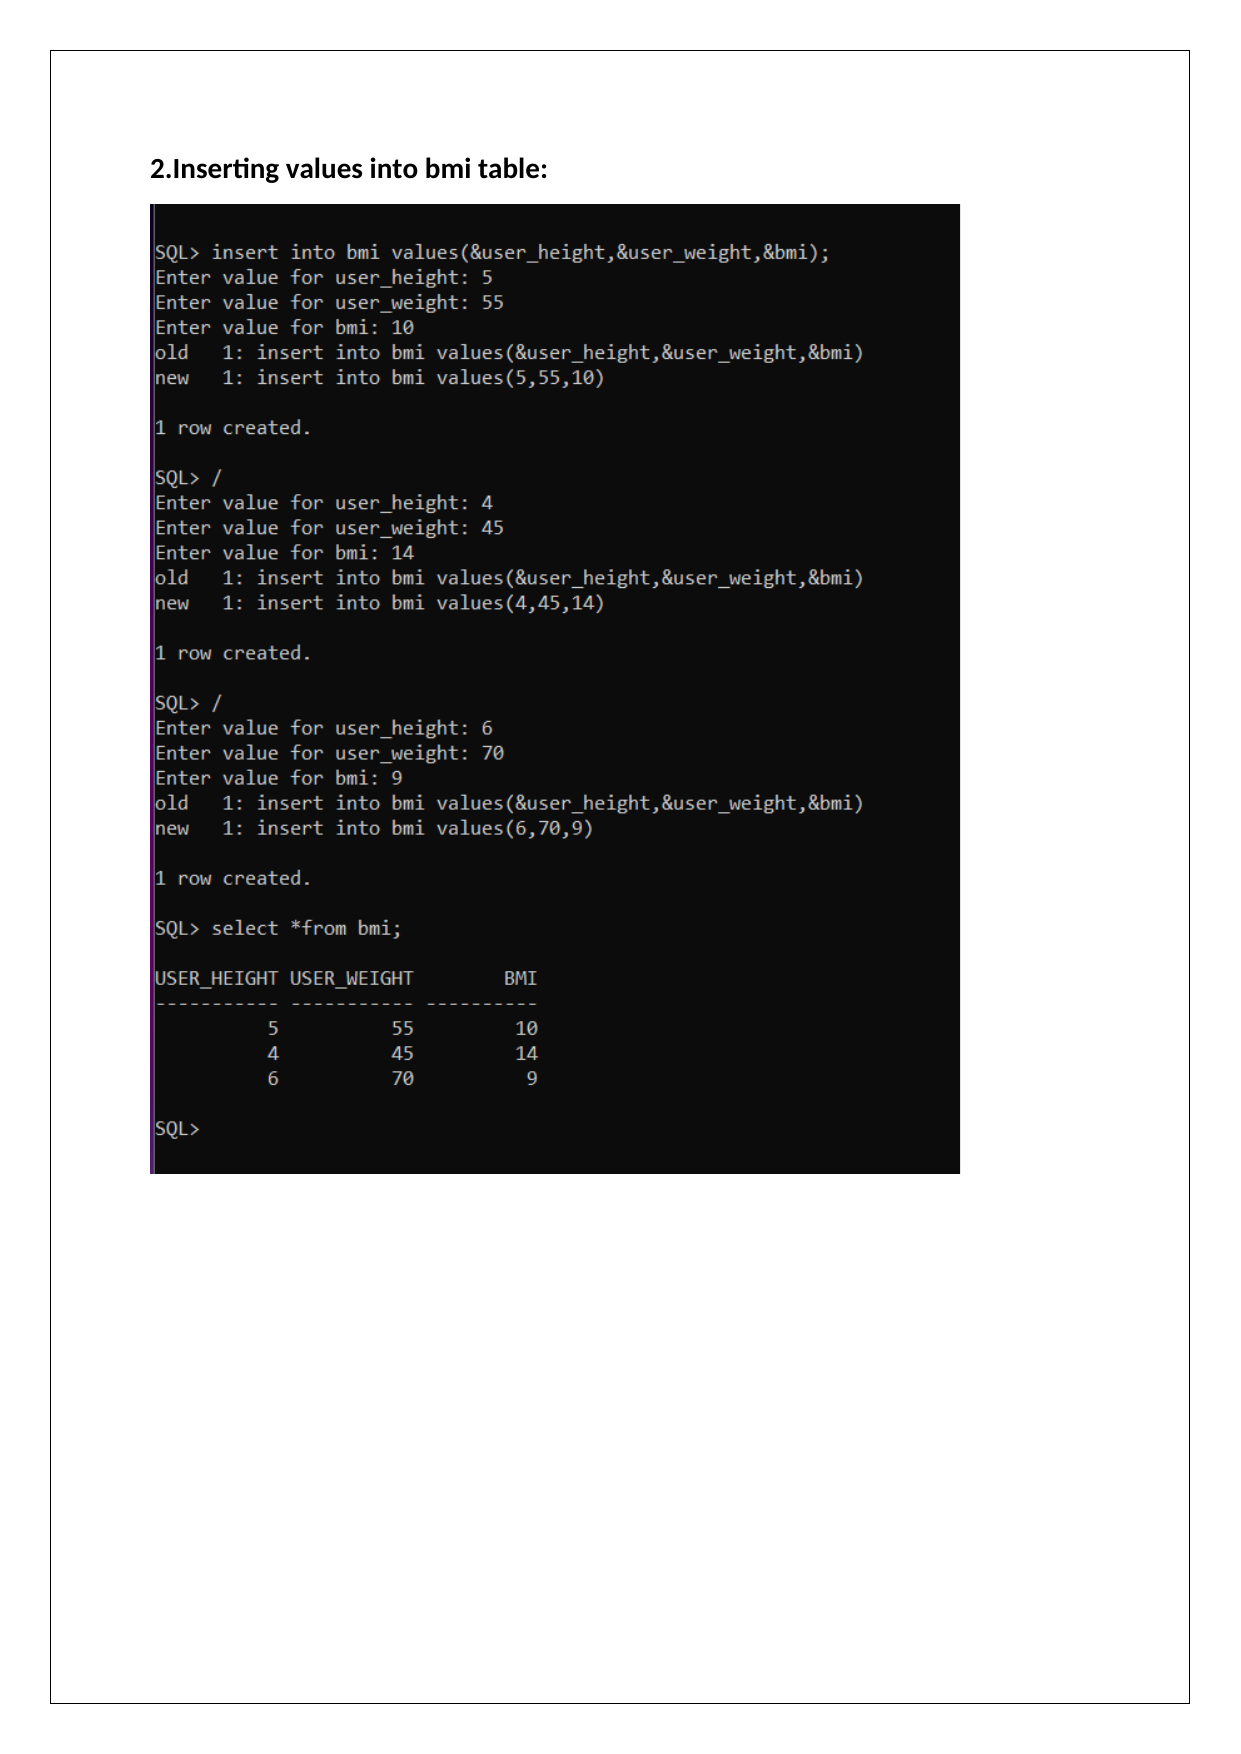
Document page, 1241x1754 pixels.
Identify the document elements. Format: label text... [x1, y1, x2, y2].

text 2.Inserting values into bmi table: [150, 150, 1090, 186]
picture [150, 204, 961, 1174]
